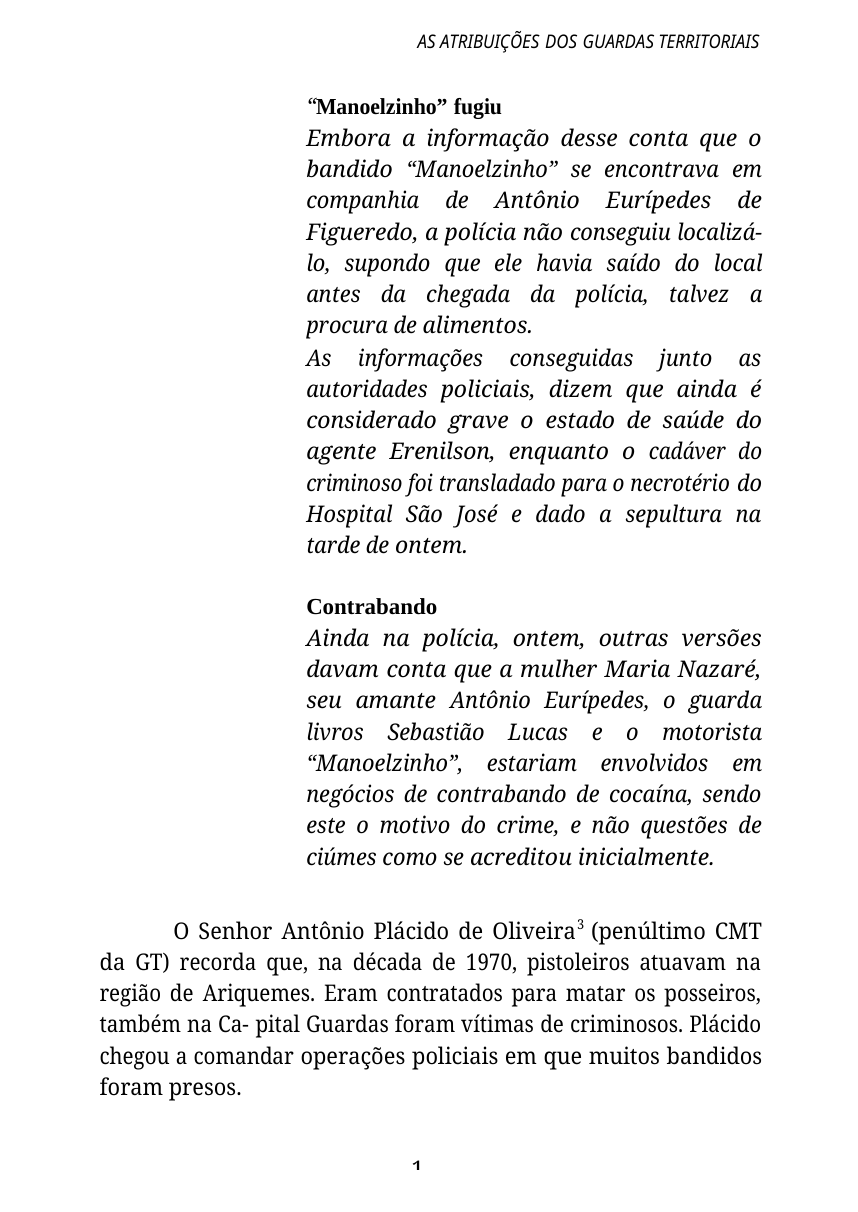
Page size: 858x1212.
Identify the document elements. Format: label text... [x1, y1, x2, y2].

subtitle “Manoelzinho” fugiu [306, 90, 778, 122]
text AS ATRIBUIÇÕES DOS GUARDAS TERRITORIAIS [417, 28, 778, 53]
subtitle Contrabando [306, 593, 778, 619]
text O Senhor Antônio Plácido de Oliveira3 (penúltimo CMT da GT) recorda que, na década de 1970, pistoleiros atuavam na região de Ariquemes. Eram contratados para matar os posseiros, também na Ca- pital Guardas foram vítimas de criminosos. Plácido chegou a comandar operações policiais em que muitos bandidos foram presos. [99, 915, 762, 1102]
text Ainda na polícia, ontem, outras versões davam conta que a mulher Maria Nazaré, seu amante Antônio Eurípedes, o guarda livros Sebastião Lucas e o motorista “Manoelzinho”, estariam envolvidos em negócios de contrabando de cocaína, sendo este o motivo do crime, e não questões de ciúmes como se acreditou inicialmente. [306, 622, 762, 872]
text As informações conseguidas junto as autoridades policiais, dizem que ainda é considerado grave o estado de saúde do agente Erenilson, enquanto o cadáver do criminoso foi transladado para o necrotério do Hospital São José e dado a sepultura na tarde de ontem. [306, 341, 762, 560]
text Embora a informação desse conta que o bandido “Manoelzinho” se encontrava em companhia de Antônio Eurípedes de Figueredo, a polícia não conseguiu localizá-lo, supondo que ele havia saído do local antes da chegada da polícia, talvez a procura de alimentos. [306, 122, 762, 341]
